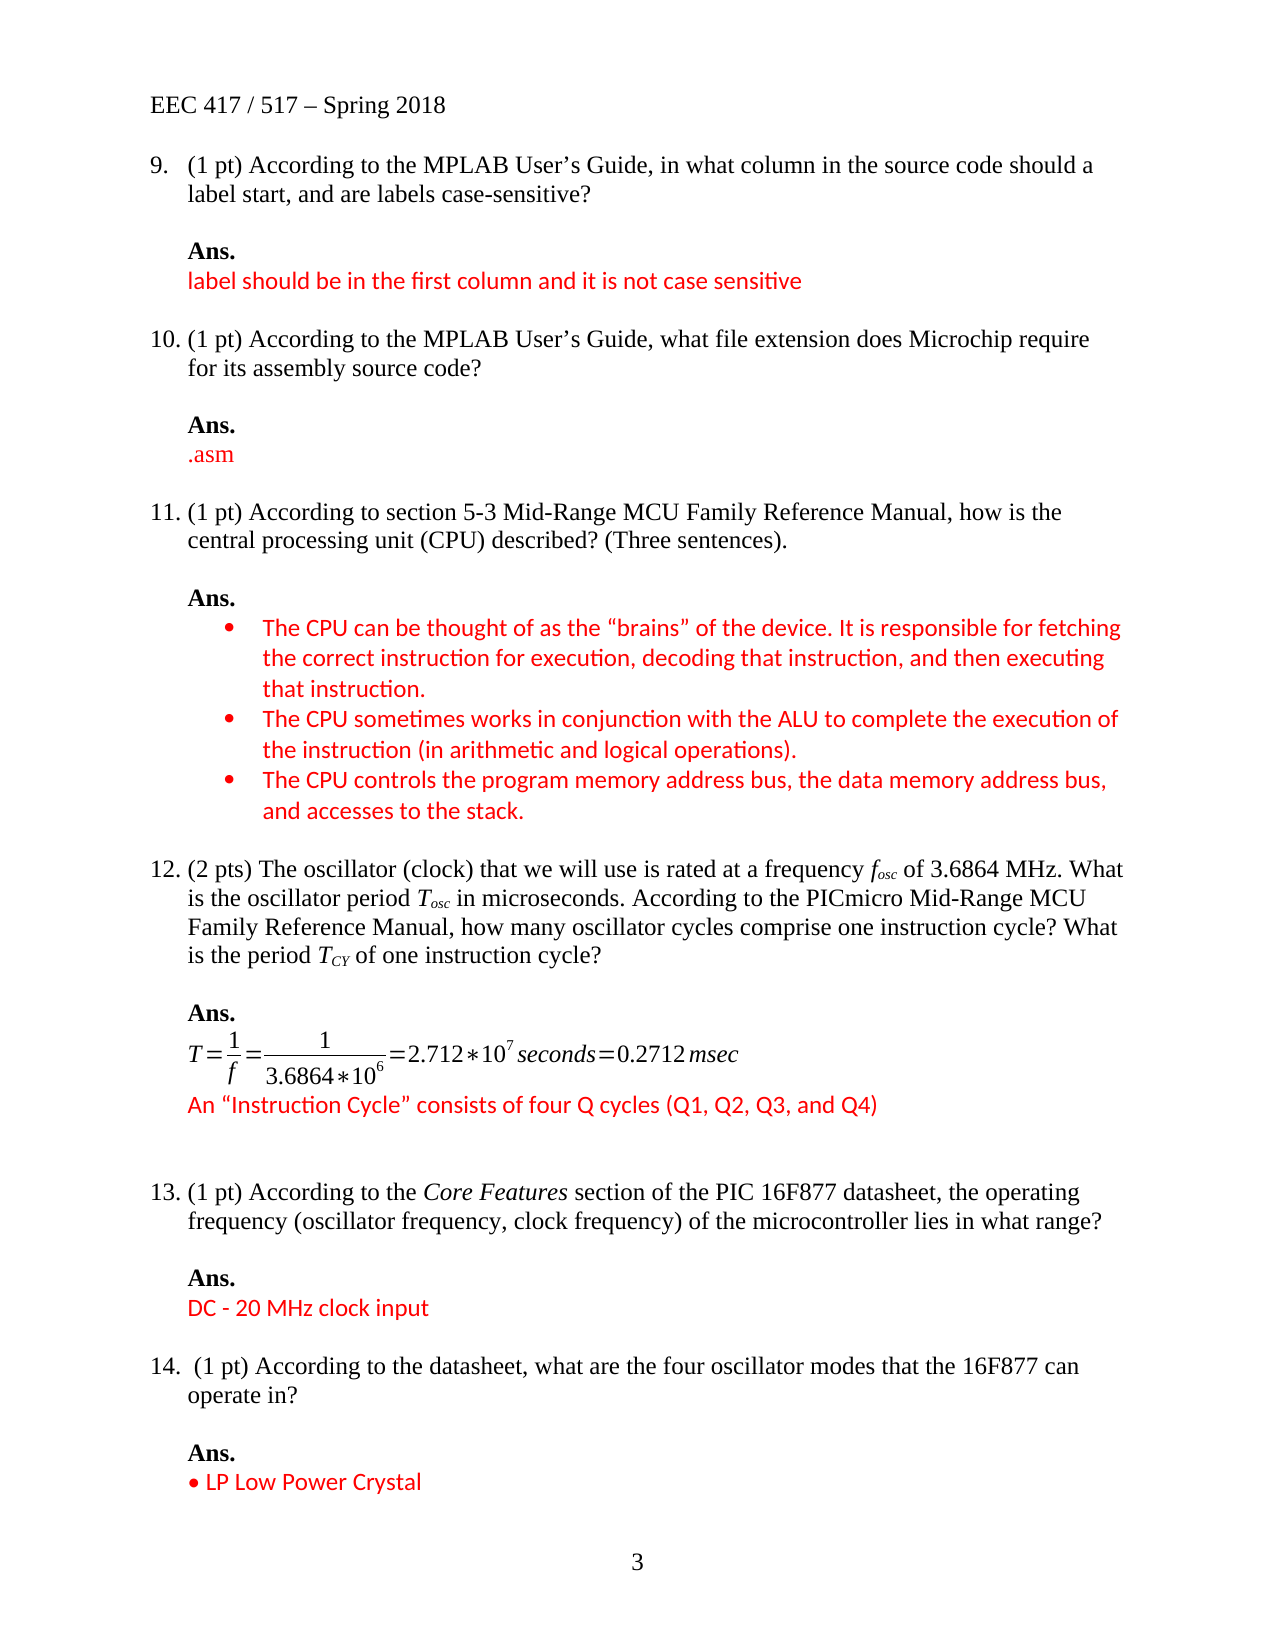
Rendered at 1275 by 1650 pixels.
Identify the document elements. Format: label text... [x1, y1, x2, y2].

list (1 pt) According to the MPLAB User’s Guide, in what column in the source code should a label start, and are labels case-sensitive? [150, 150, 1125, 207]
text Ans. label should be in the first column and it is not case sensitive [187, 236, 1125, 296]
list (1 pt) According to the MPLAB User’s Guide, what file extension does Microchip require for its assembly source code? [150, 324, 1125, 411]
list (2 pts) The oscillator (clock) that we will use is rated at a frequency fosc of 3.6864 MHz. What is the oscillator period Tosc in microseconds. According to the PICmicro Mid-Range MCU Family Reference Manual, how many oscillator cycles comprise one instruction cycle? What is the period TCY of one instruction cycle? Ans. [150, 854, 1125, 1089]
text • LP Low Power Crystal [187, 1466, 1125, 1497]
list (1 pt) According to section 5-3 Mid-Range MCU Family Reference Manual, how is the central processing unit (CPU) described? (Three sentences). Ans. [150, 497, 1125, 612]
text DC - 20 MHz clock input [187, 1292, 1125, 1351]
list (1 pt) According to the datasheet, what are the four oscillator modes that the 16F877 can operate in? Ans. [150, 1351, 1125, 1466]
text Ans. .asm [187, 411, 1125, 468]
list (1 pt) According to the Core Features section of the PIC 16F877 datasheet, the operating frequency (oscillator frequency, clock frequency) of the microcontroller lies in what range? Ans. [150, 1177, 1125, 1292]
list The CPU controls the program memory address bus, the data memory address bus, and accesses to the stack. [225, 764, 1125, 854]
list The CPU sometimes works in conjunction with the ALU to complete the execution of the instruction (in arithmetic and logical operations). [225, 703, 1125, 764]
list The CPU can be thought of as the “brains” of the device. It is responsible for fetching the correct instruction for execution, decoding that instruction, and then executing that instruction. [225, 612, 1125, 703]
text An “Instruction Cycle” consists of four Q cycles (Q1, Q2, Q3, and Q4) [187, 1089, 1125, 1120]
